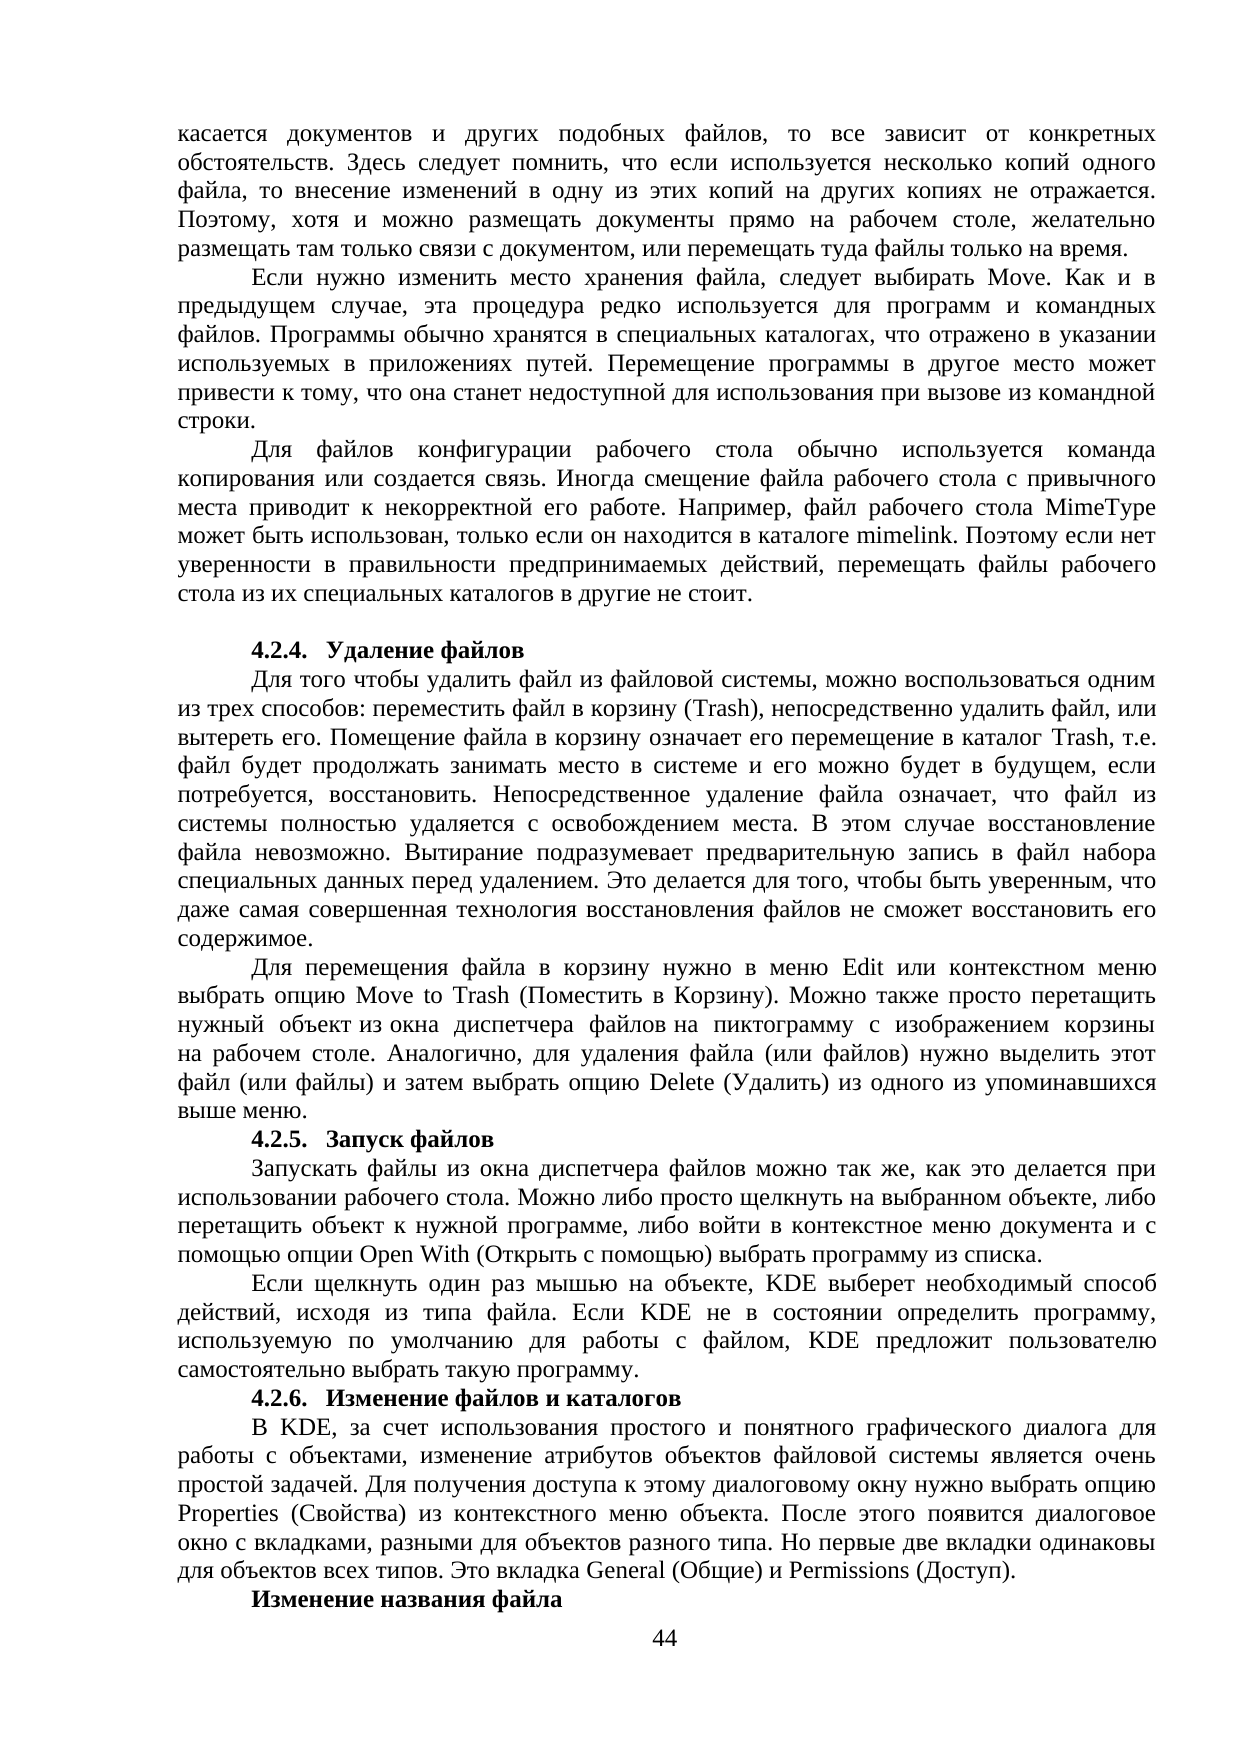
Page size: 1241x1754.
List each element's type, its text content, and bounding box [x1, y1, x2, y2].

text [177, 118, 1157, 262]
text Для перемещения файла в корзину нужно в меню Edit или контекстном меню выбрать опцию Move to Trash (Поместить в Корзину). Можно также просто перетащить нужный объект из окна диспетчера файлов на пиктограмму с изображением корзины на рабочем столе. Аналогично, для удаления файла (или файлов) нужно выделить этот файл (или файлы) и затем выбрать опцию Delete (Удалить) из одного из упоминавшихся выше меню. [177, 952, 1157, 1124]
list Запуск файлов [177, 1124, 1157, 1153]
list Изменение файлов и каталогов [177, 1383, 1157, 1412]
text Если щелкнуть один раз мышью на объекте, KDE выберет необходимый способ действий, исходя из типа файла. Если KDE не в состоянии определить программу, используемую по умолчанию для работы с файлом, KDE предложит пользователю самостоятельно выбрать такую программу. [177, 1268, 1157, 1383]
text Изменение названия файла [251, 1584, 1157, 1613]
text Запускать файлы из окна диспетчера файлов можно так же, как это делается при использовании рабочего стола. Можно либо просто щелкнуть на выбранном объекте, либо перетащить объект к нужной программе, либо войти в контекстное меню документа и с помощью опции Open With (Открыть с помощью) выбрать программу из списка. [177, 1153, 1157, 1268]
text Для того чтобы удалить файл из файловой системы, можно воспользоваться одним из трех способов: переместить файл в корзину (Trash), непосредственно удалить файл, или вытереть его. Помещение файла в корзину означает его перемещение в каталог Trash, т.е. файл будет продолжать занимать место в системе и его можно будет в будущем, если потребуется, восстановить. Непосредственное удаление файла означает, что файл из системы полностью удаляется с освобождением места. В этом случае восстановление файла невозможно. Вытирание подразумевает предварительную запись в файл набора специальных данных перед удалением. Это делается для того, чтобы быть уверенным, что даже самая совершенная технология восстановления файлов не сможет восстановить его содержимое. [177, 664, 1157, 952]
text В KDE, за счет использования простого и понятного графического диалога для работы с объектами, изменение атрибутов объектов файловой системы является очень простой задачей. Для получения доступа к этому диалоговому окну нужно выбрать опцию Properties (Свойства) из контекстного меню объекта. После этого появится диалоговое окно с вкладками, разными для объектов разного типа. Но первые две вкладки одинаковы для объектов всех типов. Это вкладка General (Общие) и Permissions (Доступ). [177, 1412, 1157, 1584]
list Удаление файлов [177, 636, 1157, 664]
text Если нужно изменить место хранения файла, следует выбирать Move. Как и в предыдущем случае, эта процедура редко используется для программ и командных файлов. Программы обычно хранятся в специальных каталогах, что отражено в указании используемых в приложениях путей. Перемещение программы в другое место может привести к тому, что она станет недоступной для использования при вызове из командной строки. [177, 262, 1157, 434]
text Для файлов конфигурации рабочего стола обычно используется команда копирования или создается связь. Иногда смещение файла рабочего стола с привычного места приводит к некорректной его работе. Например, файл рабочего стола MimeType может быть использован, только если он находится в каталоге mimelink. Поэтому если нет уверенности в правильности предпринимаемых действий, перемещать файлы рабочего стола из их специальных каталогов в другие не стоит. [177, 434, 1157, 607]
